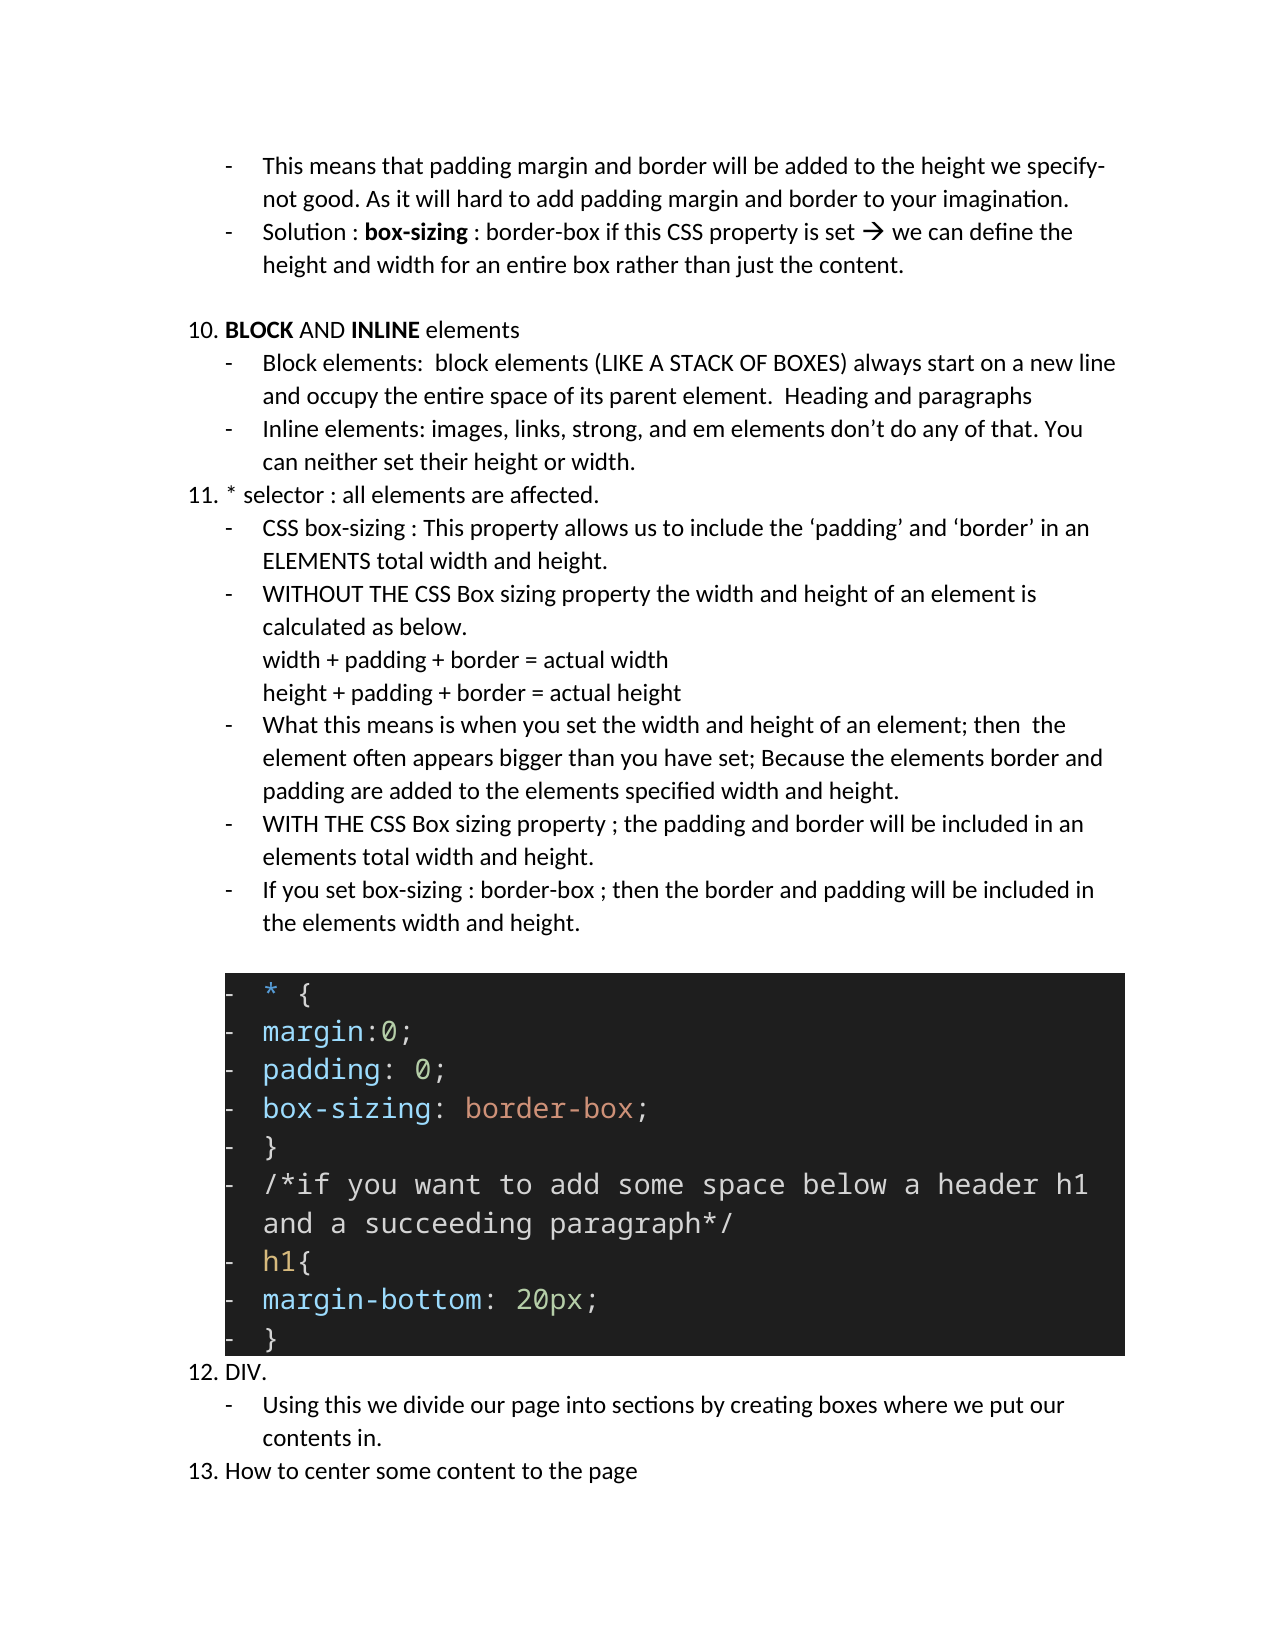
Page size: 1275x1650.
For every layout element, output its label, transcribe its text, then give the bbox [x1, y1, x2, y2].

list * { [225, 973, 1125, 1011]
list BLOCK AND INLINE elements [187, 314, 1125, 345]
list Using this we divide our page into sections by creating boxes where we put our contents in. [225, 1389, 1125, 1453]
list h1{ [225, 1241, 1125, 1279]
list DIV. [187, 1356, 1125, 1387]
list padding: 0; [225, 1049, 1125, 1088]
list How to center some content to the page [187, 1455, 1125, 1486]
list box-sizing: border-box; [225, 1088, 1125, 1126]
list /*if you want to add some space below a header h1 and a succeeding paragraph*/ [225, 1164, 1125, 1241]
list } [225, 1126, 1125, 1164]
list margin:0; [225, 1011, 1125, 1049]
list Inline elements: images, links, strong, and em elements don’t do any of that. You can neither set their height or width. [225, 413, 1125, 477]
list WITHOUT THE CSS Box sizing property the width and height of an element is calculated as below. width + padding + border = actual width height + padding + border = actual height [225, 578, 1125, 707]
list If you set box-sizing : border-box ; then the border and padding will be included in the elements width and height. [225, 874, 1125, 938]
list Block elements: block elements (LIKE A STACK OF BOXES) always start on a new line and occupy the entire space of its parent element. Heading and paragraphs [225, 347, 1125, 411]
list } [225, 1318, 1125, 1356]
list What this means is when you set the width and height of an element; then the element often appears bigger than you have set; Because the elements border and padding are added to the elements specified width and height. [225, 709, 1125, 806]
list WITH THE CSS Box sizing property ; the padding and border will be included in an elements total width and height. [225, 808, 1125, 872]
list This means that padding margin and border will be added to the height we specify- not good. As it will hard to add padding margin and border to your imagination. [225, 150, 1125, 213]
list margin-bottom: 20px; [225, 1279, 1125, 1318]
list * selector : all elements are affected. [187, 479, 1125, 510]
list CSS box-sizing : This property allows us to include the ‘padding’ and ‘border’ in an ELEMENTS total width and height. [225, 512, 1125, 576]
list Solution : box-sizing : border-box if this CSS property is set we can define the height and width for an entire box rather than just the content. [225, 216, 1125, 279]
